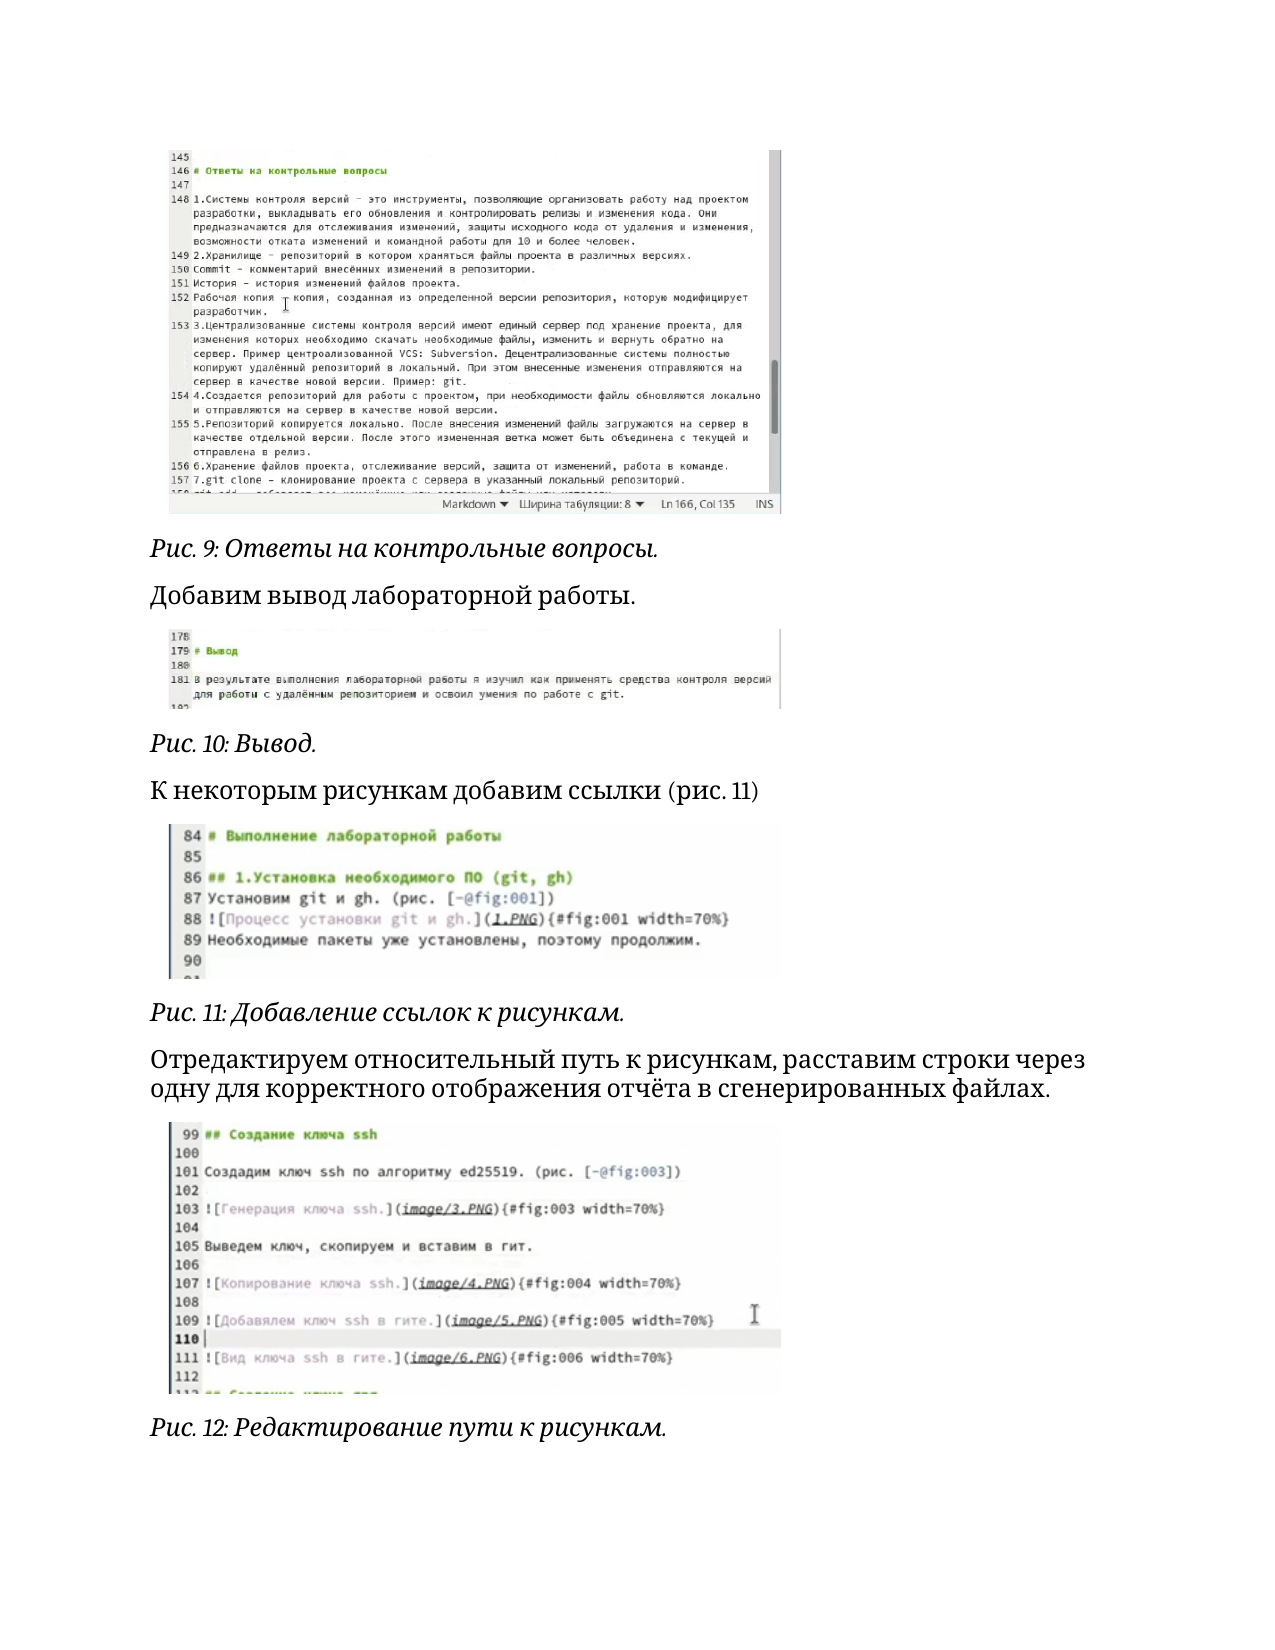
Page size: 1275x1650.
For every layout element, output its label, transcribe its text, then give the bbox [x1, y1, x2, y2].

text К некоторым рисункам добавим ссылки (рис. 11) [150, 777, 1125, 806]
text Рис. 12: Редактирование пути к рисункам. [150, 1414, 1125, 1443]
text Отредактируем относительный путь к рисункам, расставим строки через одну для корректного отображения отчёта в сгенерированных файлах. [150, 1046, 1125, 1104]
picture [168, 629, 782, 709]
picture [168, 1122, 782, 1394]
text Рис. 10: Вывод. [150, 730, 1125, 758]
text Рис. 11: Добавление ссылок к рисункам. [150, 999, 1125, 1028]
text Добавим вывод лабораторной работы. [150, 582, 1125, 611]
picture [168, 824, 782, 979]
text Рис. 9: Ответы на контрольные вопросы. [150, 534, 1125, 563]
picture [168, 150, 782, 514]
